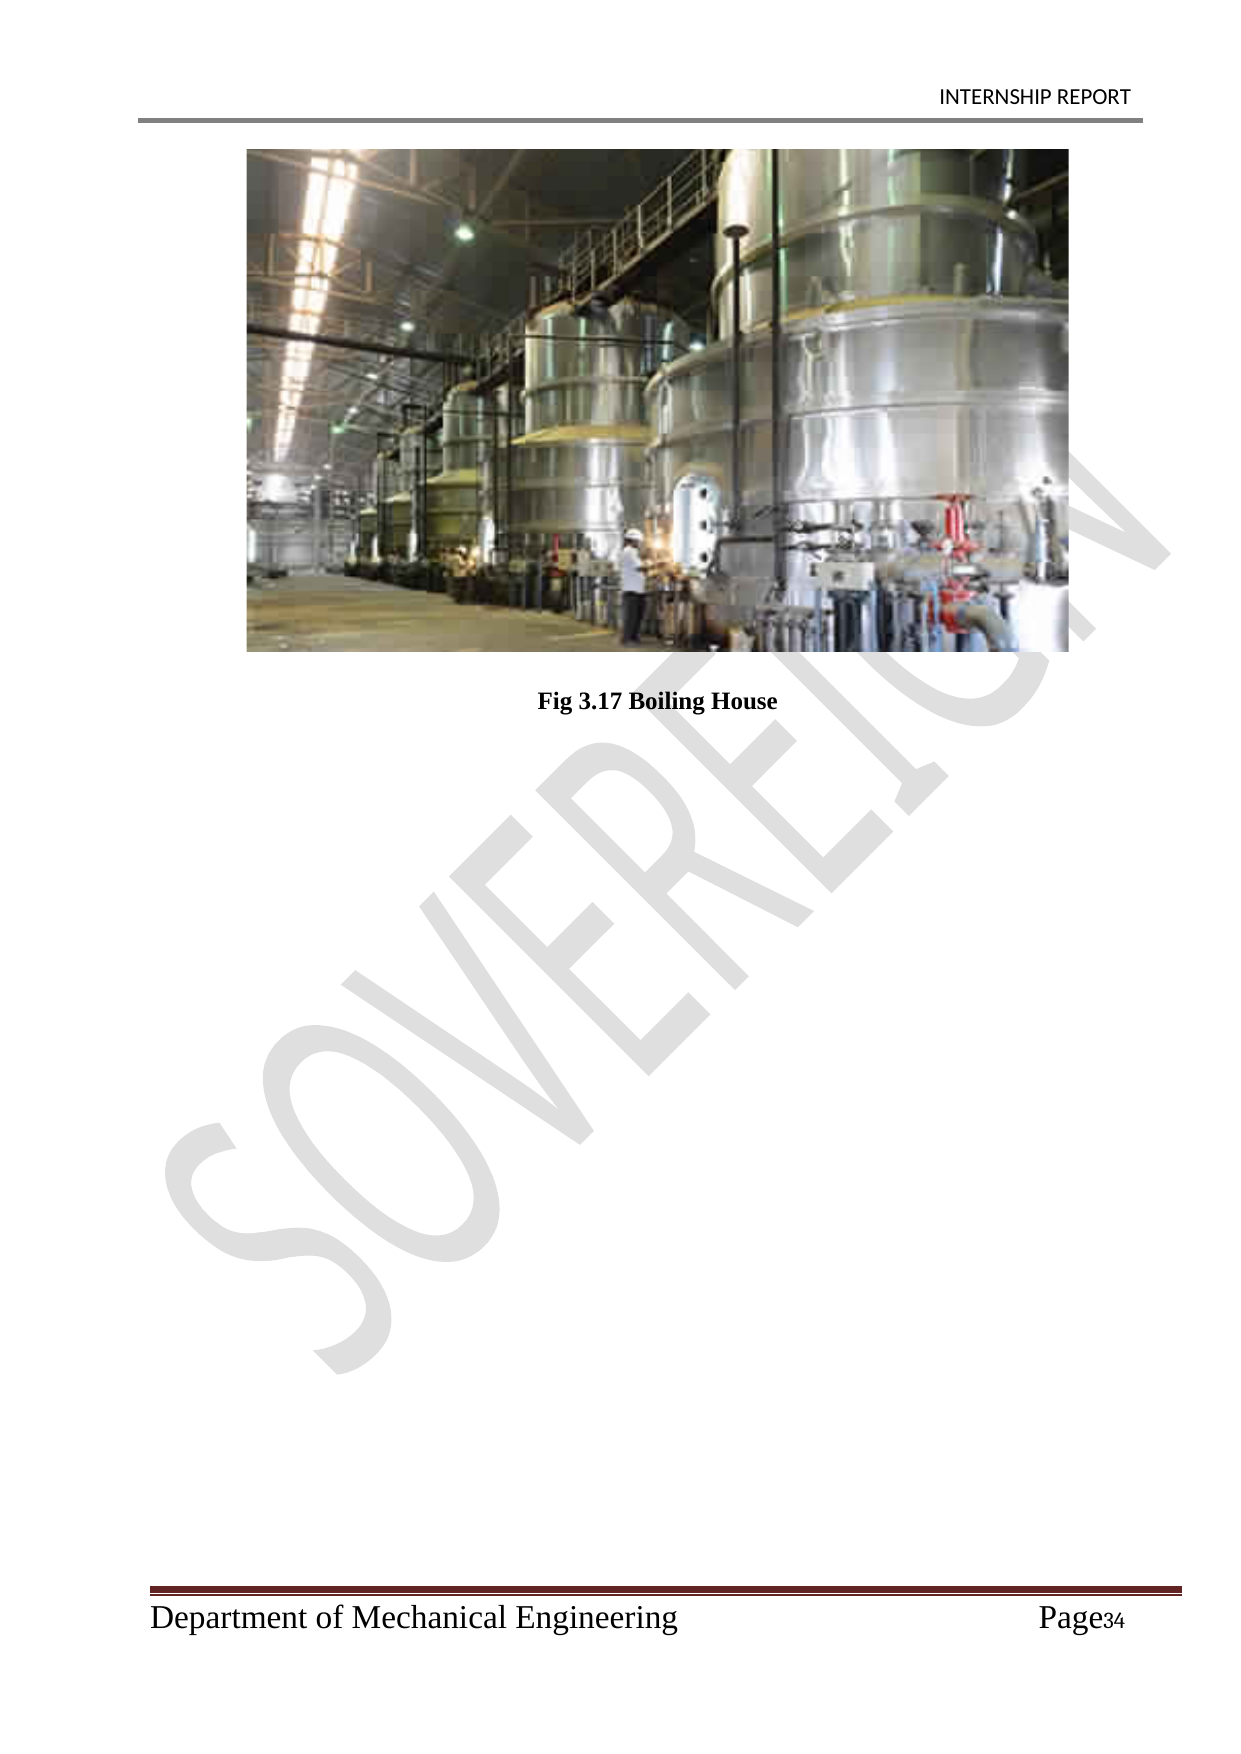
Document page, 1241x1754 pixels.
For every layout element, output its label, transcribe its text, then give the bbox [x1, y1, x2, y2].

text Fig 3.17 Boiling House [150, 686, 1165, 715]
picture [246, 149, 1069, 652]
